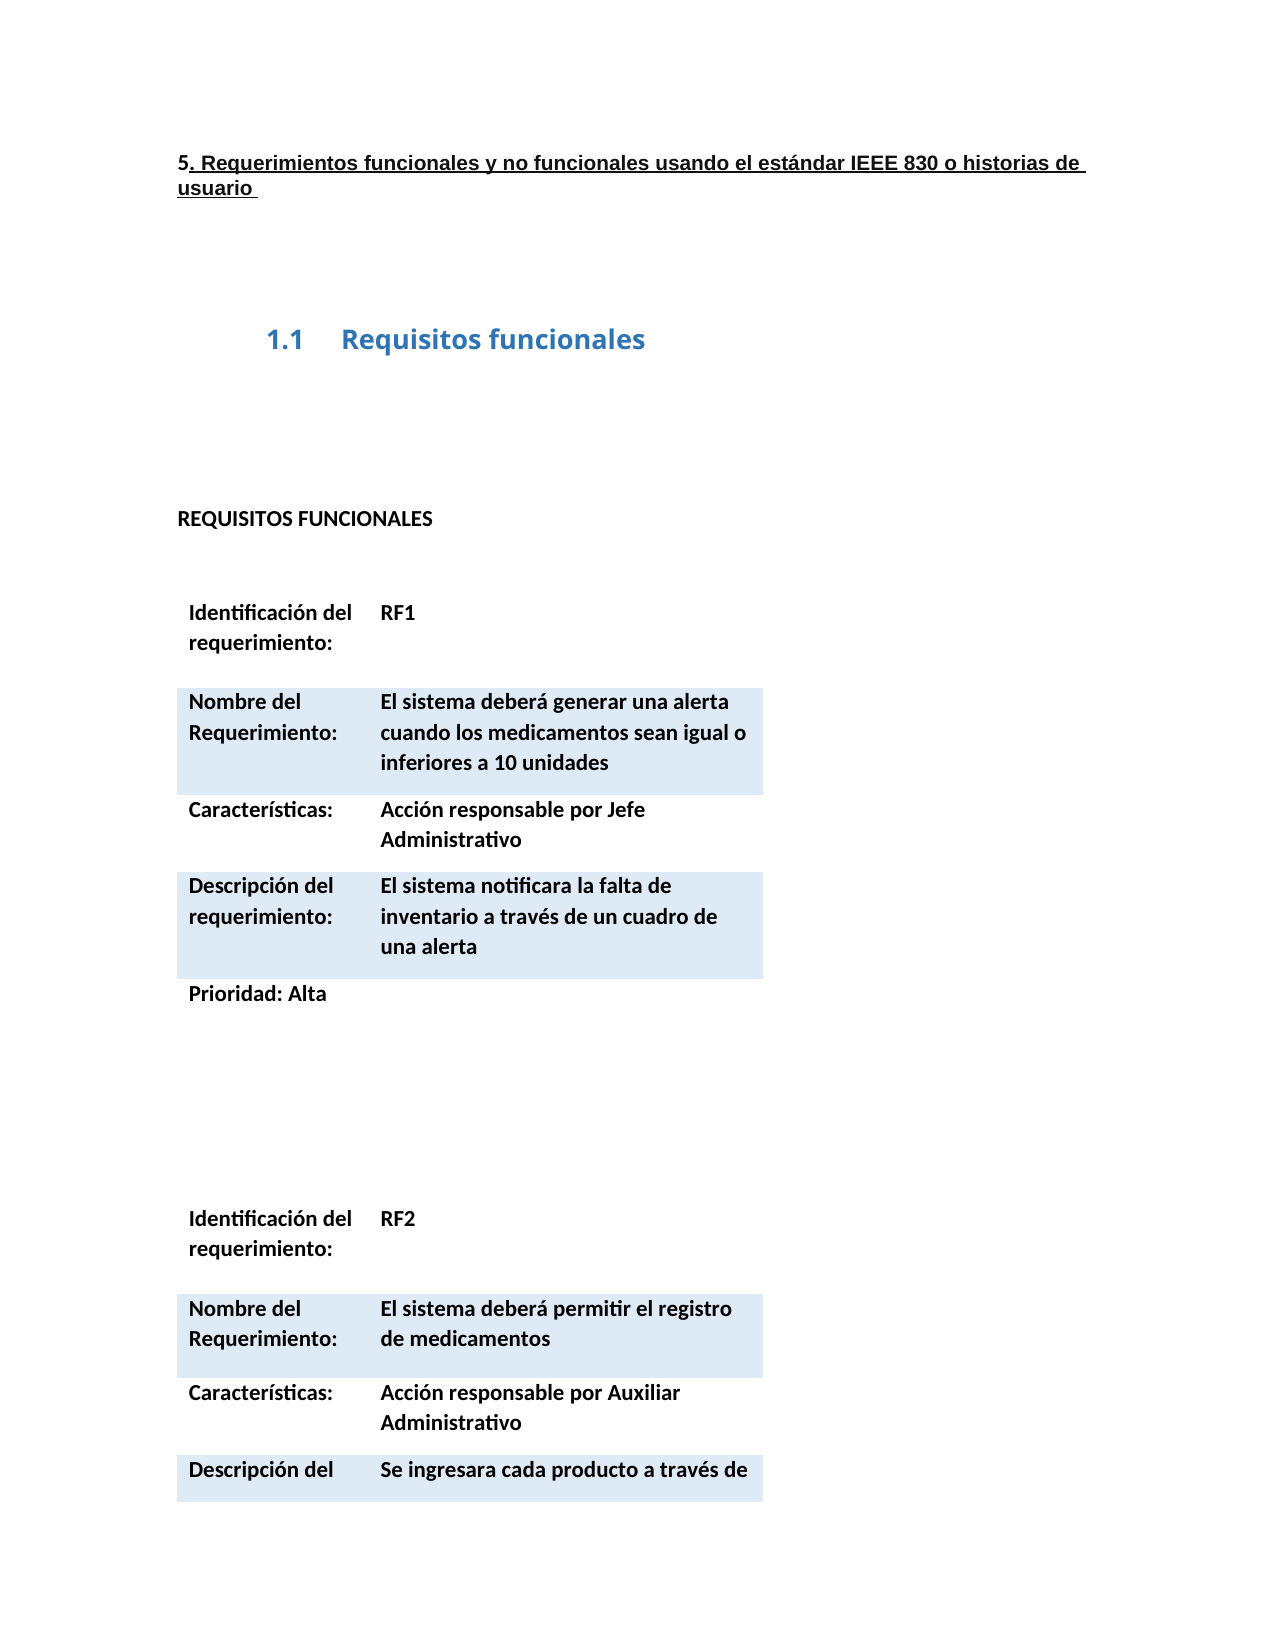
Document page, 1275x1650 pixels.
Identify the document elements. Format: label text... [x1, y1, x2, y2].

table_cell Descripción del requerimiento: [177, 872, 369, 979]
table_cell Nombre del Requerimiento: [177, 1294, 369, 1378]
table_cell Nombre del Requerimiento: [177, 688, 369, 795]
table_header RF1 [369, 598, 763, 687]
table_cell El sistema notificara la falta de inventario a través de un cuadro de una alerta [369, 872, 763, 979]
table_header Identificación del requerimiento: [177, 598, 369, 687]
table_header Identificación del requerimiento: [177, 1204, 369, 1294]
table_cell Características: [177, 1378, 369, 1455]
table_cell Acción responsable por Jefe Administrativo [369, 795, 763, 872]
table_cell El sistema deberá generar una alerta cuando los medicamentos sean igual o inferiores a 10 unidades [369, 688, 763, 795]
table_cell El sistema deberá permitir el registro de medicamentos [369, 1294, 763, 1378]
table_cell Prioridad: Alta [177, 979, 763, 1063]
table_header RF2 [369, 1204, 763, 1294]
text 5. Requerimientos funcionales y no funcionales usando el estándar IEEE 830 o historias de usuario [177, 148, 1098, 199]
table_cell Características: [177, 795, 369, 872]
table_cell Acción responsable por Auxiliar Administrativo [369, 1378, 763, 1455]
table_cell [177, 1455, 369, 1502]
subtitle Requisitos funcionales [266, 320, 1098, 357]
text REQUISITOS FUNCIONALES [177, 504, 1098, 532]
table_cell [369, 1455, 763, 1502]
